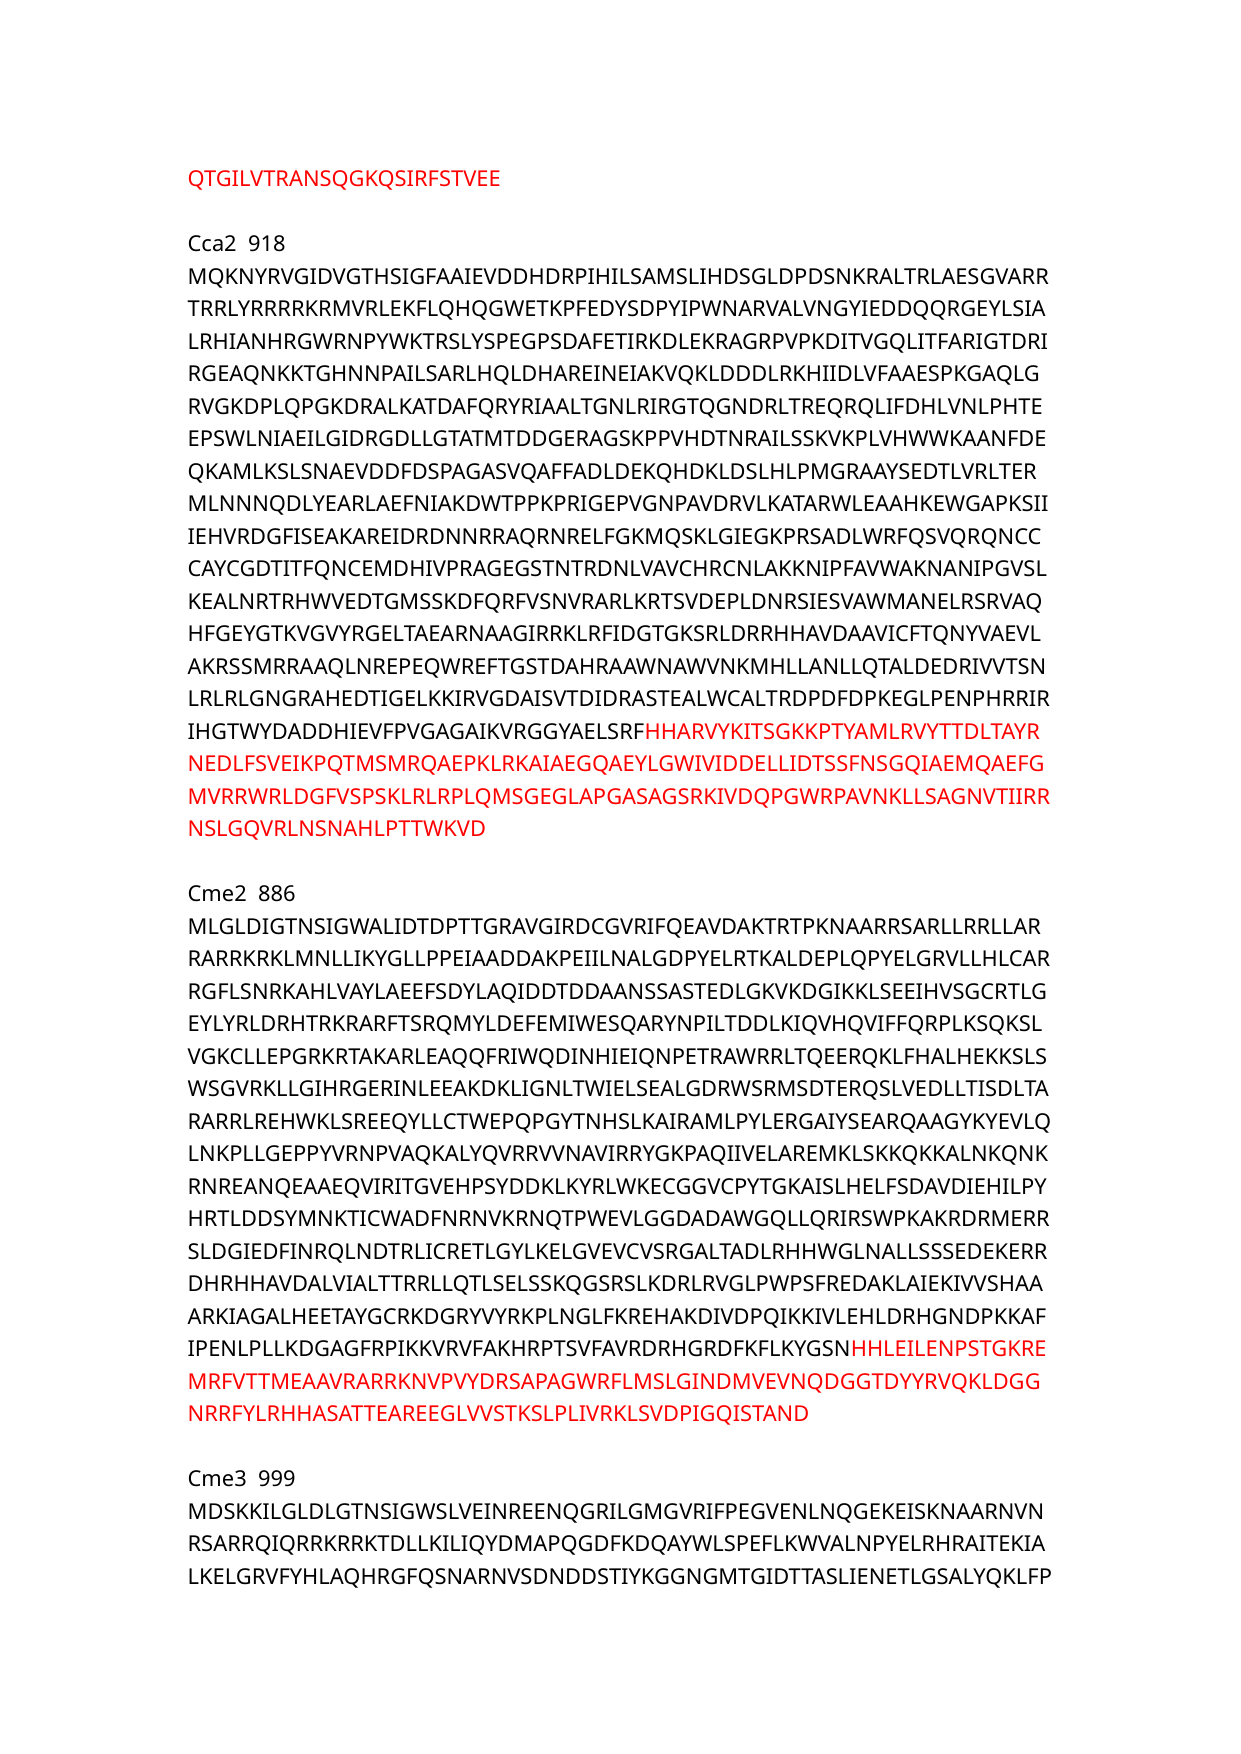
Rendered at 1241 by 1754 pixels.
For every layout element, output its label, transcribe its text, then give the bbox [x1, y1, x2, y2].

text Cme2 886 [187, 877, 1053, 909]
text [187, 1494, 1053, 1592]
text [187, 162, 1053, 194]
text Cca2 918 [187, 227, 1053, 259]
text MLGLDIGTNSIGWALIDTDPTTGRAVGIRDCGVRIFQEAVDAKTRTPKNAARRSARLLRRLLARRARRKRKLMNLLIKYGLLPPEIAADDAKPEIILNALGDPYELRTKALDEPLQPYELGRVLLHLCARRGFLSNRKAHLVAYLAEEFSDYLAQIDDTDDAANSSASTEDLGKVKDGIKKLSEEIHVSGCRTLGEYLYRLDRHTRKRARFTSRQMYLDEFEMIWESQARYNPILTDDLKIQVHQVIFFQRPLKSQKSLVGKCLLEPGRKRTAKARLEAQQFRIWQDINHIEIQNPETRAWRRLTQEERQKLFHALHEKKSLSWSGVRKLLGIHRGERINLEEAKDKLIGNLTWIELSEALGDRWSRMSDTERQSLVEDLLTISDLTARARRLREHWKLSREEQYLLCTWEPQPGYTNHSLKAIRAMLPYLERGAIYSEARQAAGYKYEVLQLNKPLLGEPPYVRNPVAQKALYQVRRVVNAVIRRYGKPAQIIVELAREMKLSKKQKKALNKQNKRNREANQEAAEQVIRITGVEHPSYDDKLKYRLWKECGGVCPYTGKAISLHELFSDAVDIEHILPYHRTLDDSYMNKTICWADFNRNVKRNQTPWEVLGGDADAWGQLLQRIRSWPKAKRDRMERRSLDGIEDFINRQLNDTRLICRETLGYLKELGVEVCVSRGALTADLRHHWGLNALLSSSEDEKERRDHRHHAVDALVIALTTRRLLQTLSELSSKQGSRSLKDRLRVGLPWPSFREDAKLAIEKIVVSHAAARKIAGALHEETAYGCRKDGRYVYRKPLNGLFKREHAKDIVDPQIKKIVLEHLDRHGNDPKKAFIPENLPLLKDGAGFRPIKKVRVFAKHRPTSVFAVRDRHGRDFKFLKYGSNHHLEILENPSTGKREMRFVTTMEAAVRARRKNVPVYDRSAPAGWRFLMSLGINDMVEVNQDGGTDYYRVQKLDGGNRRFYLRHHASATTEAREEGLVVSTKSLPLIVRKLSVDPIGQISTAND [187, 909, 1053, 1429]
text MQKNYRVGIDVGTHSIGFAAIEVDDHDRPIHILSAMSLIHDSGLDPDSNKRALTRLAESGVARRTRRLYRRRRKRMVRLEKFLQHQGWETKPFEDYSDPYIPWNARVALVNGYIEDDQQRGEYLSIALRHIANHRGWRNPYWKTRSLYSPEGPSDAFETIRKDLEKRAGRPVPKDITVGQLITFARIGTDRIRGEAQNKKTGHNNPAILSARLHQLDHAREINEIAKVQKLDDDLRKHIIDLVFAAESPKGAQLGRVGKDPLQPGKDRALKATDAFQRYRIAALTGNLRIRGTQGNDRLTREQRQLIFDHLVNLPHTEEPSWLNIAEILGIDRGDLLGTATMTDDGERAGSKPPVHDTNRAILSSKVKPLVHWWKAANFDEQKAMLKSLSNAEVDDFDSPAGASVQAFFADLDEKQHDKLDSLHLPMGRAAYSEDTLVRLTERMLNNNQDLYEARLAEFNIAKDWTPPKPRIGEPVGNPAVDRVLKATARWLEAAHKEWGAPKSIIIEHVRDGFISEAKAREIDRDNNRRAQRNRELFGKMQSKLGIEGKPRSADLWRFQSVQRQNCCCAYCGDTITFQNCEMDHIVPRAGEGSTNTRDNLVAVCHRCNLAKKNIPFAVWAKNANIPGVSLKEALNRTRHWVEDTGMSSKDFQRFVSNVRARLKRTSVDEPLDNRSIESVAWMANELRSRVAQHFGEYGTKVGVYRGELTAEARNAAGIRRKLRFIDGTGKSRLDRRHHAVDAAVICFTQNYVAEVLAKRSSMRRAAQLNREPEQWREFTGSTDAHRAAWNAWVNKMHLLANLLQTALDEDRIVVTSNLRLRLGNGRAHEDTIGELKKIRVGDAISVTDIDRASTEALWCALTRDPDFDPKEGLPENPHRRIRIHGTWYDADDHIEVFPVGAGAIKVRGGYAELSRFHHARVYKITSGKKPTYAMLRVYTTDLTAYRNEDLFSVEIKPQTMSMRQAEPKLRKAIAEGQAEYLGWIVIDDELLIDTSSFNSGQIAEMQAEFGMVRRWRLDGFVSPSKLRLRPLQMSGEGLAPGASAGSRKIVDQPGWRPAVNKLLSAGNVTIIRRNSLGQVRLNSNAHLPTTWKVD [187, 259, 1053, 844]
text Cme3 999 [187, 1462, 1053, 1494]
